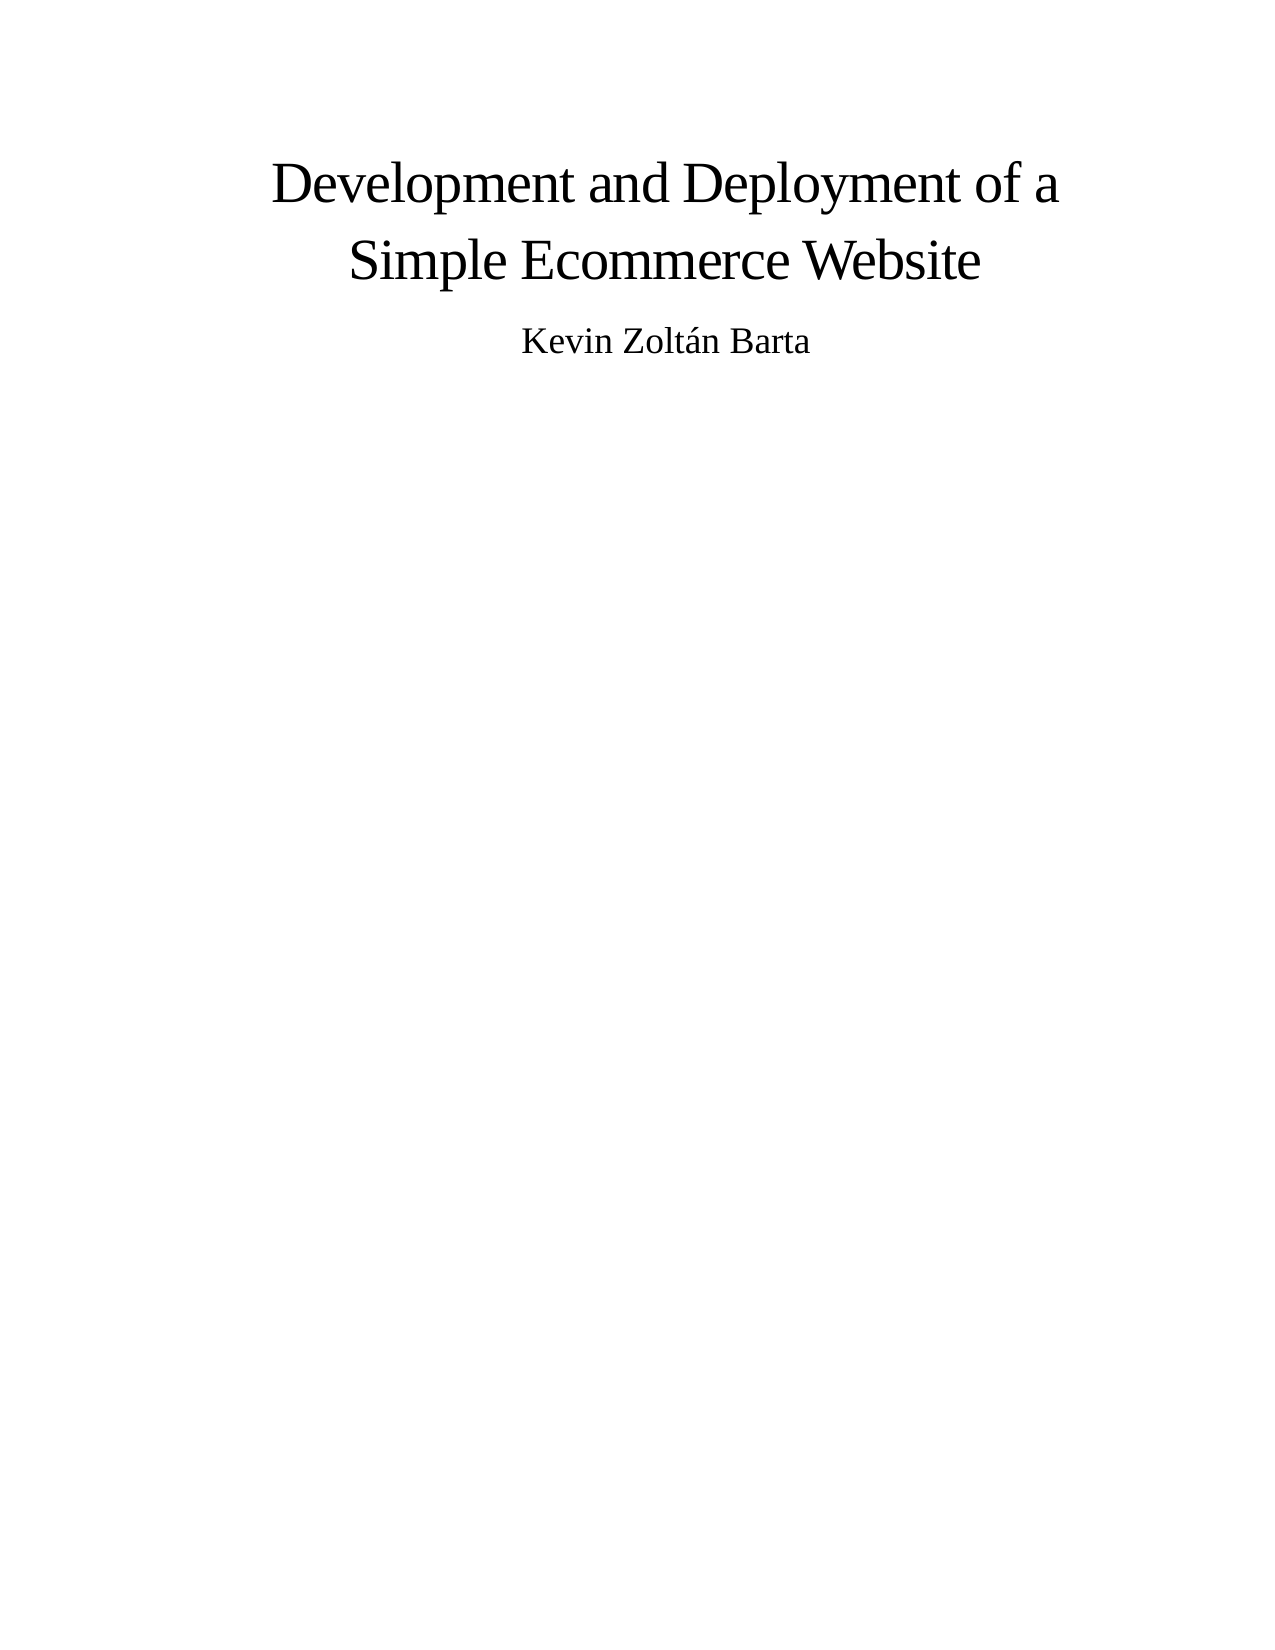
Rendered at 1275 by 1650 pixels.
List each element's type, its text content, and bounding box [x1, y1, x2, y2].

title Development and Deployment of a Simple Ecommerce Website [207, 148, 1125, 292]
subtitle Kevin Zoltán Barta [207, 318, 1125, 362]
